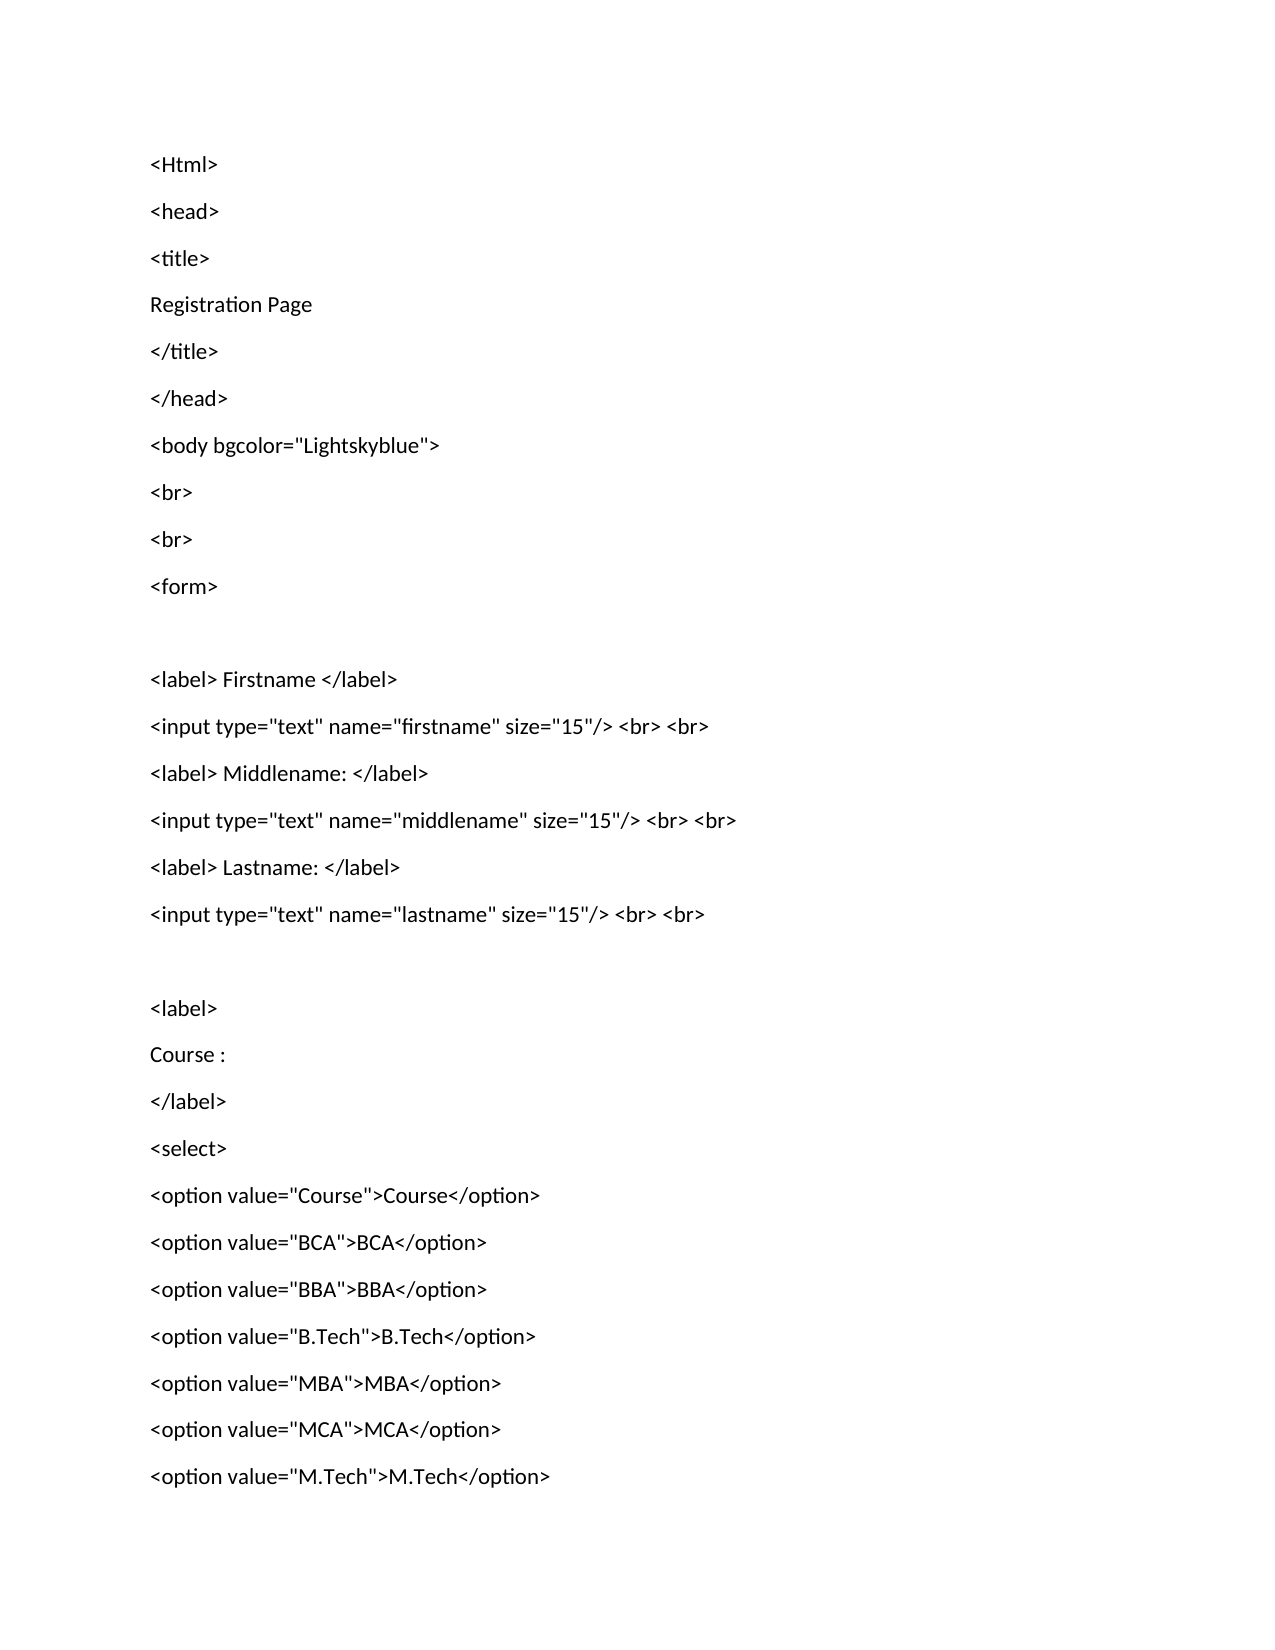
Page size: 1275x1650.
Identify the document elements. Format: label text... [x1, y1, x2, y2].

text <body bgcolor="Lightskyblue"> [150, 431, 1125, 459]
text <option value="M.Tech">M.Tech</option> [150, 1462, 1125, 1491]
text <input type="text" name="middlename" size="15"/> <br> <br> [150, 806, 1125, 834]
text </label> [150, 1087, 1125, 1116]
text <br> [150, 525, 1125, 553]
text <option value="MBA">MBA</option> [150, 1369, 1125, 1397]
text <input type="text" name="firstname" size="15"/> <br> <br> [150, 712, 1125, 741]
text <option value="BCA">BCA</option> [150, 1228, 1125, 1256]
text <br> [150, 478, 1125, 506]
text Course : [150, 1041, 1125, 1069]
text <input type="text" name="lastname" size="15"/> <br> <br> [150, 900, 1125, 928]
text </head> [150, 384, 1125, 412]
text <option value="Course">Course</option> [150, 1181, 1125, 1209]
text </title> [150, 337, 1125, 366]
text <Html> [150, 150, 1125, 178]
text <option value="BBA">BBA</option> [150, 1275, 1125, 1303]
text <label> Firstname </label> [150, 666, 1125, 694]
text <form> [150, 572, 1125, 600]
text <label> Middlename: </label> [150, 759, 1125, 787]
text <option value="B.Tech">B.Tech</option> [150, 1322, 1125, 1350]
text <select> [150, 1134, 1125, 1162]
text <head> [150, 197, 1125, 225]
text <label> [150, 994, 1125, 1022]
text Registration Page [150, 291, 1125, 319]
text <title> [150, 244, 1125, 272]
text <option value="MCA">MCA</option> [150, 1416, 1125, 1444]
text <label> Lastname: </label> [150, 853, 1125, 881]
